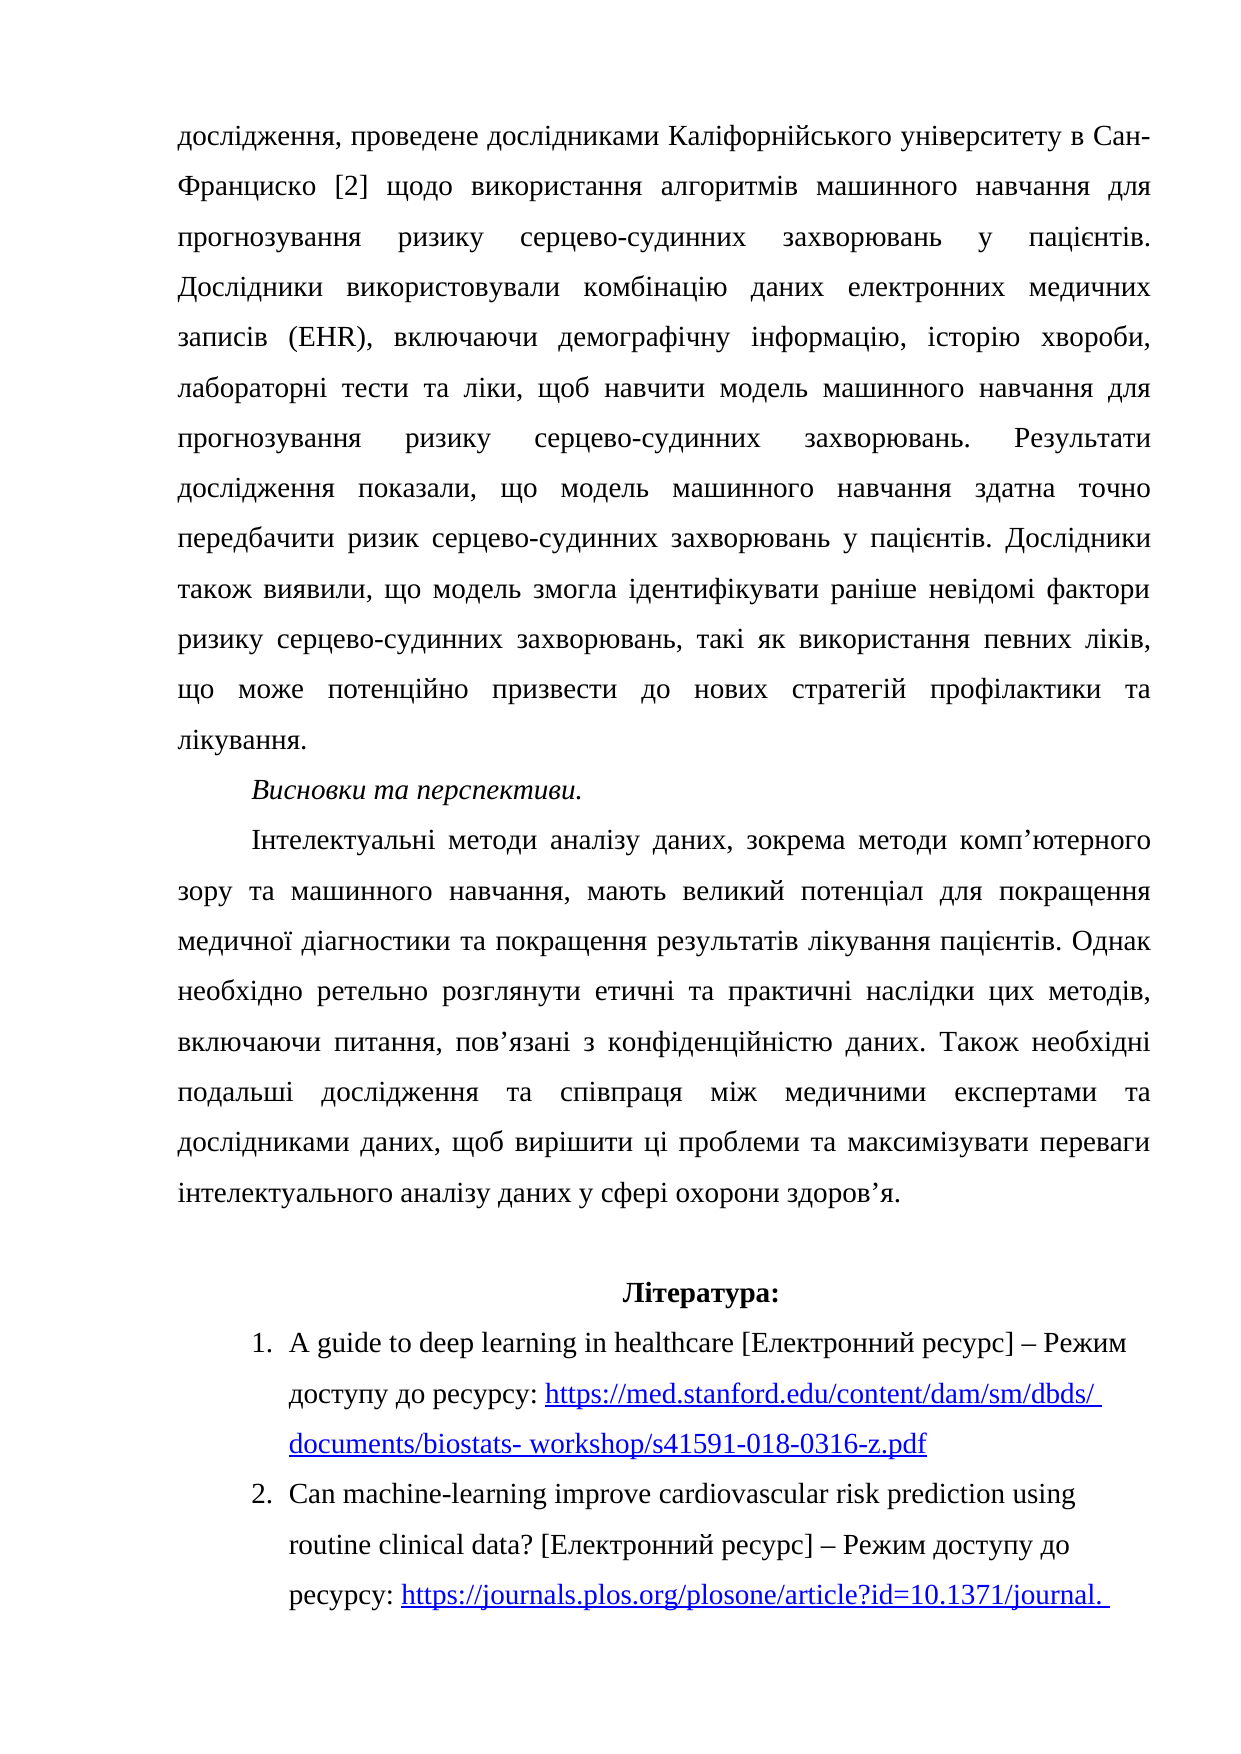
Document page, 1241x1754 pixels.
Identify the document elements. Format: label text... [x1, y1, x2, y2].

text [177, 118, 1152, 755]
text Висновки та перспективи. [177, 772, 1152, 806]
list A guide to deep learning in healthcare [Електронний ресурс] – Режим доступу до ресурсу: https://med.stanford.edu/content/dam/sm/dbds/ documents/biostats- workshop/s41591-018-0316-z.pdf [251, 1326, 1152, 1460]
text Інтелектуальні методи аналізу даних, зокрема методи комп’ютерного зору та машинного навчання, мають великий потенціал для покращення медичної діагностики та покращення результатів лікування пацієнтів. Однак необхідно ретельно розглянути етичні та практичні наслідки цих методів, включаючи питання, пов’язані з конфіденційністю даних. Також необхідні подальші дослідження та співпраця між медичними експертами та дослідниками даних, щоб вирішити ці проблеми та максимізувати переваги інтелектуального аналізу даних у сфері охорони здоров’я. [177, 822, 1152, 1208]
text Література: [177, 1275, 1152, 1309]
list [251, 1477, 1152, 1611]
